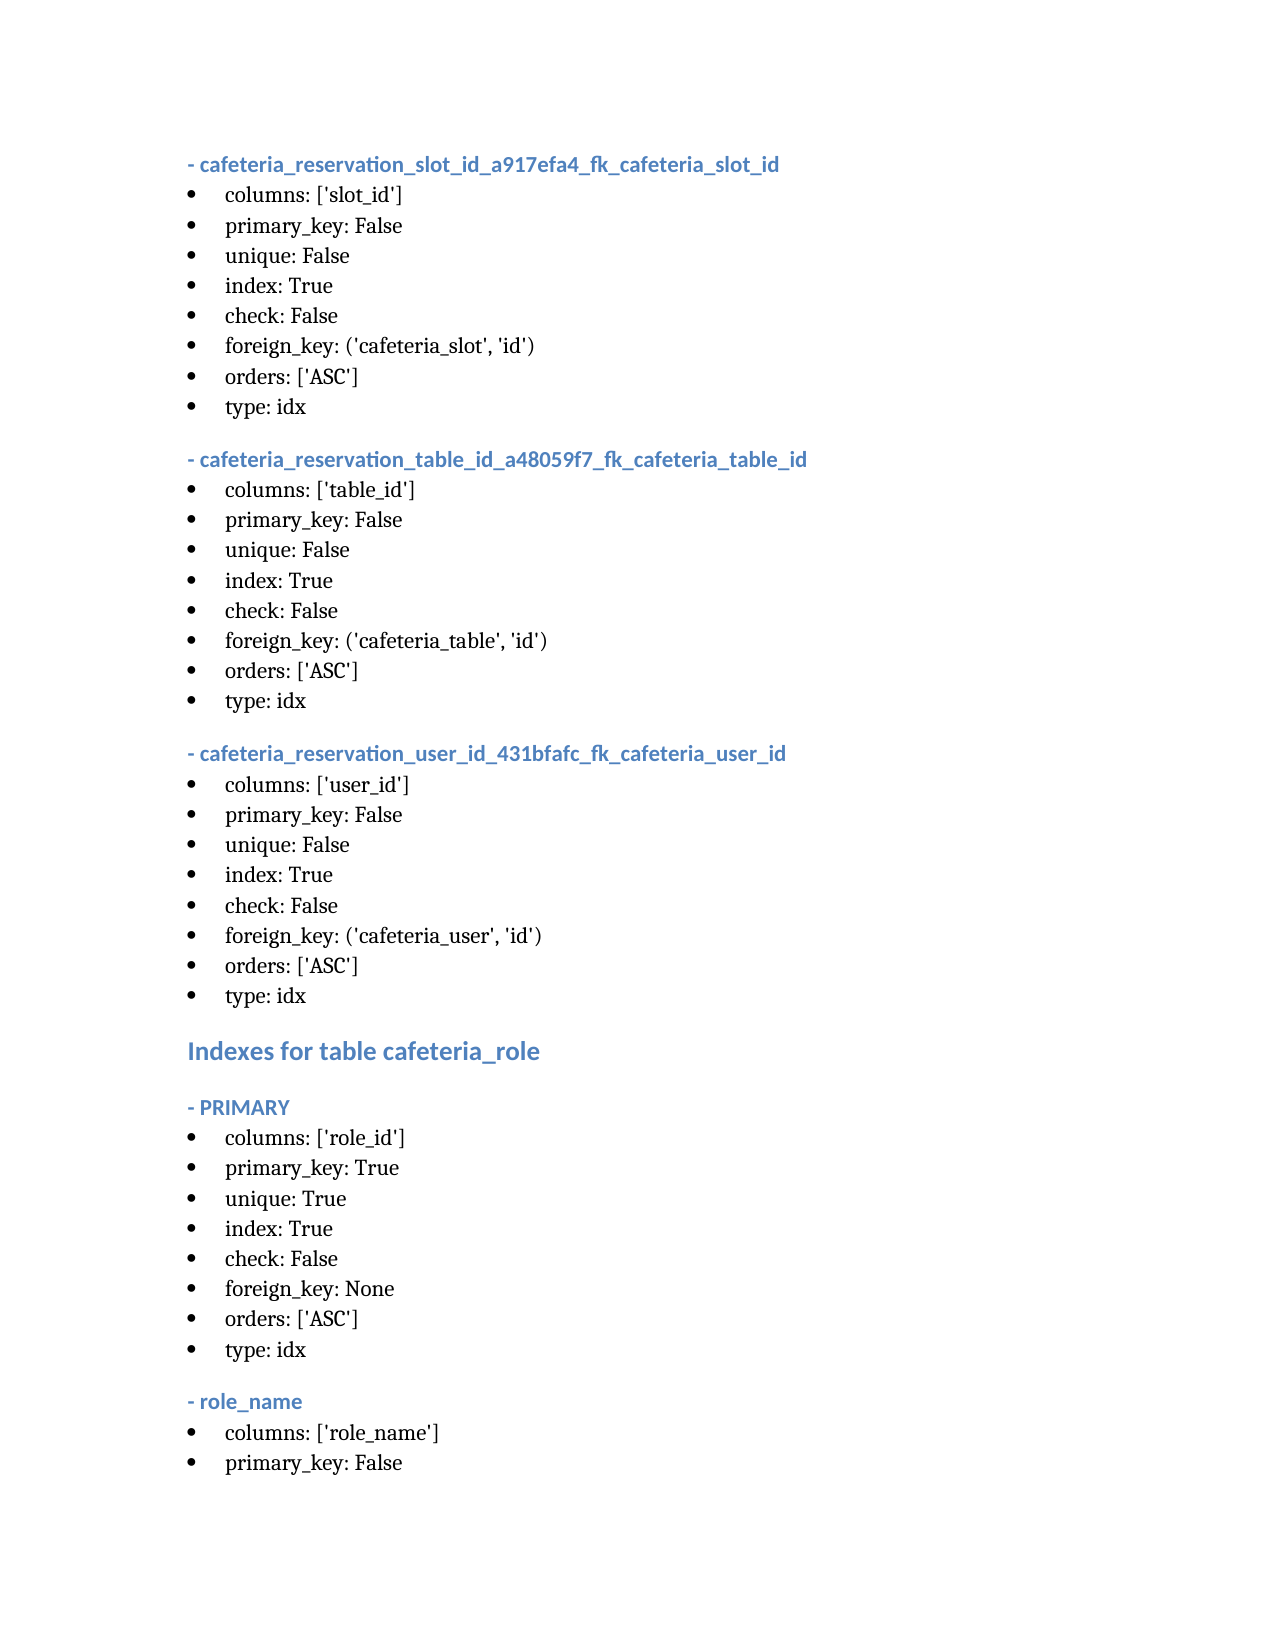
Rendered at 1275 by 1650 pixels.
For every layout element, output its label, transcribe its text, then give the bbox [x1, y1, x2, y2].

subtitle - cafeteria_reservation_user_id_431bfafc_fk_cafeteria_user_id [187, 739, 1087, 767]
list type: idx [187, 983, 1087, 1009]
list foreign_key: None [187, 1276, 1087, 1302]
list foreign_key: ('cafeteria_table', 'id') [187, 628, 1087, 654]
list index: True [187, 567, 1087, 594]
subtitle - PRIMARY [187, 1093, 1087, 1121]
list columns: ['role_name'] [187, 1420, 1087, 1446]
list primary_key: True [187, 1155, 1087, 1182]
list unique: False [187, 537, 1087, 564]
list columns: ['role_id'] [187, 1125, 1087, 1151]
subtitle - cafeteria_reservation_slot_id_a917efa4_fk_cafeteria_slot_id [187, 150, 1087, 178]
list type: idx [187, 394, 1087, 420]
list orders: ['ASC'] [187, 363, 1087, 390]
list orders: ['ASC'] [187, 658, 1087, 684]
subtitle - role_name [187, 1387, 1087, 1416]
list type: idx [187, 1336, 1087, 1363]
list primary_key: False [187, 212, 1087, 239]
list unique: False [187, 243, 1087, 269]
list columns: ['table_id'] [187, 477, 1087, 503]
list index: True [187, 273, 1087, 299]
list primary_key: False [187, 1450, 1087, 1476]
list foreign_key: ('cafeteria_slot', 'id') [187, 333, 1087, 359]
list check: False [187, 892, 1087, 919]
subtitle Indexes for table cafeteria_role [187, 1034, 1087, 1067]
list columns: ['user_id'] [187, 772, 1087, 798]
list type: idx [187, 688, 1087, 715]
list foreign_key: ('cafeteria_user', 'id') [187, 923, 1087, 949]
list check: False [187, 598, 1087, 624]
list orders: ['ASC'] [187, 953, 1087, 979]
subtitle - cafeteria_reservation_table_id_a48059f7_fk_cafeteria_table_id [187, 445, 1087, 473]
list primary_key: False [187, 507, 1087, 533]
list orders: ['ASC'] [187, 1306, 1087, 1333]
list primary_key: False [187, 802, 1087, 828]
list index: True [187, 1216, 1087, 1242]
list unique: False [187, 832, 1087, 858]
list check: False [187, 1246, 1087, 1272]
list columns: ['slot_id'] [187, 182, 1087, 208]
list unique: True [187, 1185, 1087, 1212]
list index: True [187, 862, 1087, 888]
list check: False [187, 303, 1087, 329]
